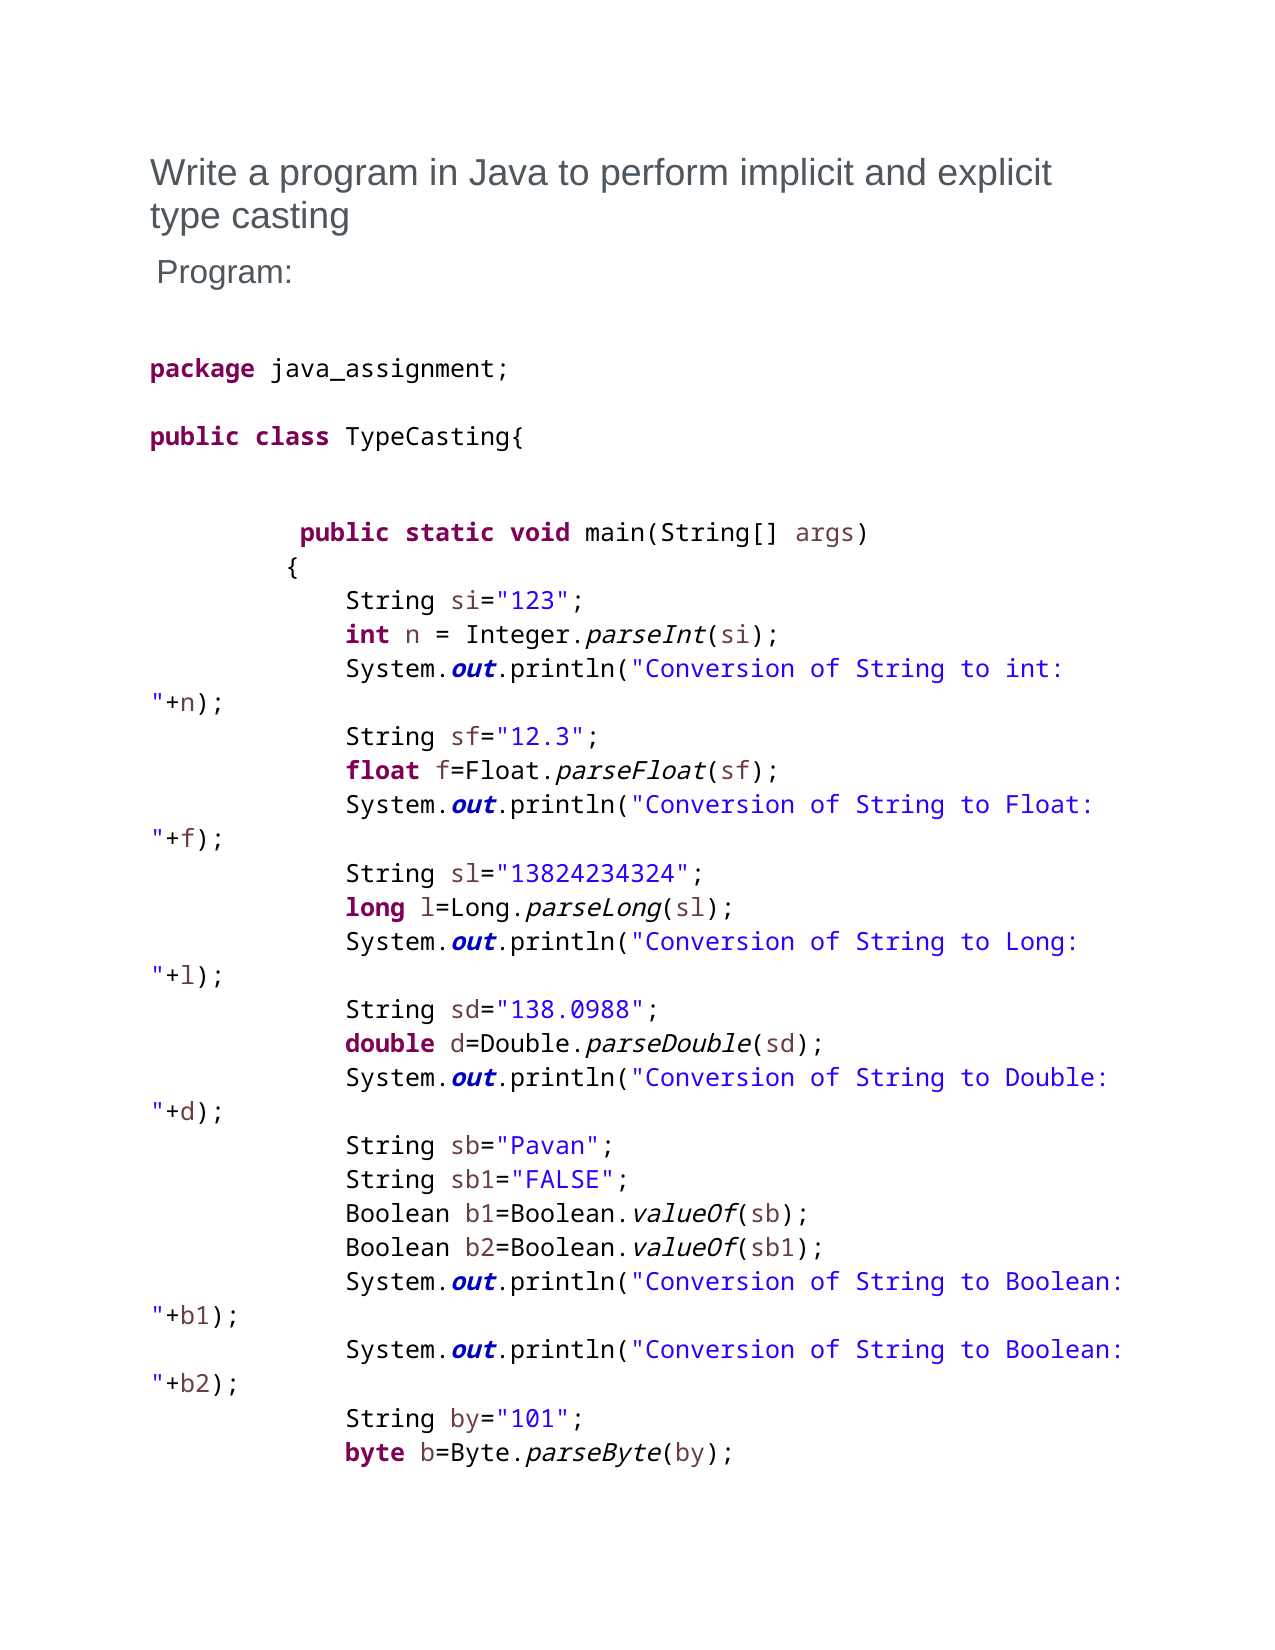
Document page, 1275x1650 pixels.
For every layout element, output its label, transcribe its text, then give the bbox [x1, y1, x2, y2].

text System.out.println("Conversion of String to Boolean: "+b1); [150, 1264, 1125, 1332]
text System.out.println("Conversion of String to Float: "+f); [150, 787, 1125, 855]
text String sf="12.3"; [150, 719, 1125, 753]
text long l=Long.parseLong(sl); [150, 889, 1125, 923]
text float f=Float.parseFloat(sf); [150, 753, 1125, 787]
text System.out.println("Conversion of String to Long: "+l); [150, 923, 1125, 991]
text String si="123"; [150, 583, 1125, 617]
text System.out.println("Conversion of String to Double: "+d); [150, 1059, 1125, 1128]
text package java_assignment; [150, 350, 1125, 384]
text System.out.println("Conversion of String to int: "+n); [150, 651, 1125, 719]
text public static void main(String[] args) [150, 514, 1125, 549]
text String sb="Pavan"; [150, 1128, 1125, 1162]
text String sd="138.0988"; [150, 991, 1125, 1026]
text { [150, 549, 1125, 583]
text Program: [150, 252, 1125, 290]
text public class TypeCasting{ [150, 418, 1125, 452]
text Boolean b2=Boolean.valueOf(sb1); [150, 1230, 1125, 1264]
text int n = Integer.parseInt(si); [150, 617, 1125, 651]
text String by="101"; [150, 1400, 1125, 1434]
text System.out.println("Conversion of String to Boolean: "+b2); [150, 1332, 1125, 1400]
text String sb1="FALSE"; [150, 1162, 1125, 1196]
text Boolean b1=Boolean.valueOf(sb); [150, 1196, 1125, 1230]
text double d=Double.parseDouble(sd); [150, 1026, 1125, 1059]
text String sl="13824234324"; [150, 855, 1125, 889]
text Write a program in Java to perform implicit and explicit type casting [150, 150, 1125, 236]
text byte b=Byte.parseByte(by); [150, 1434, 1125, 1468]
